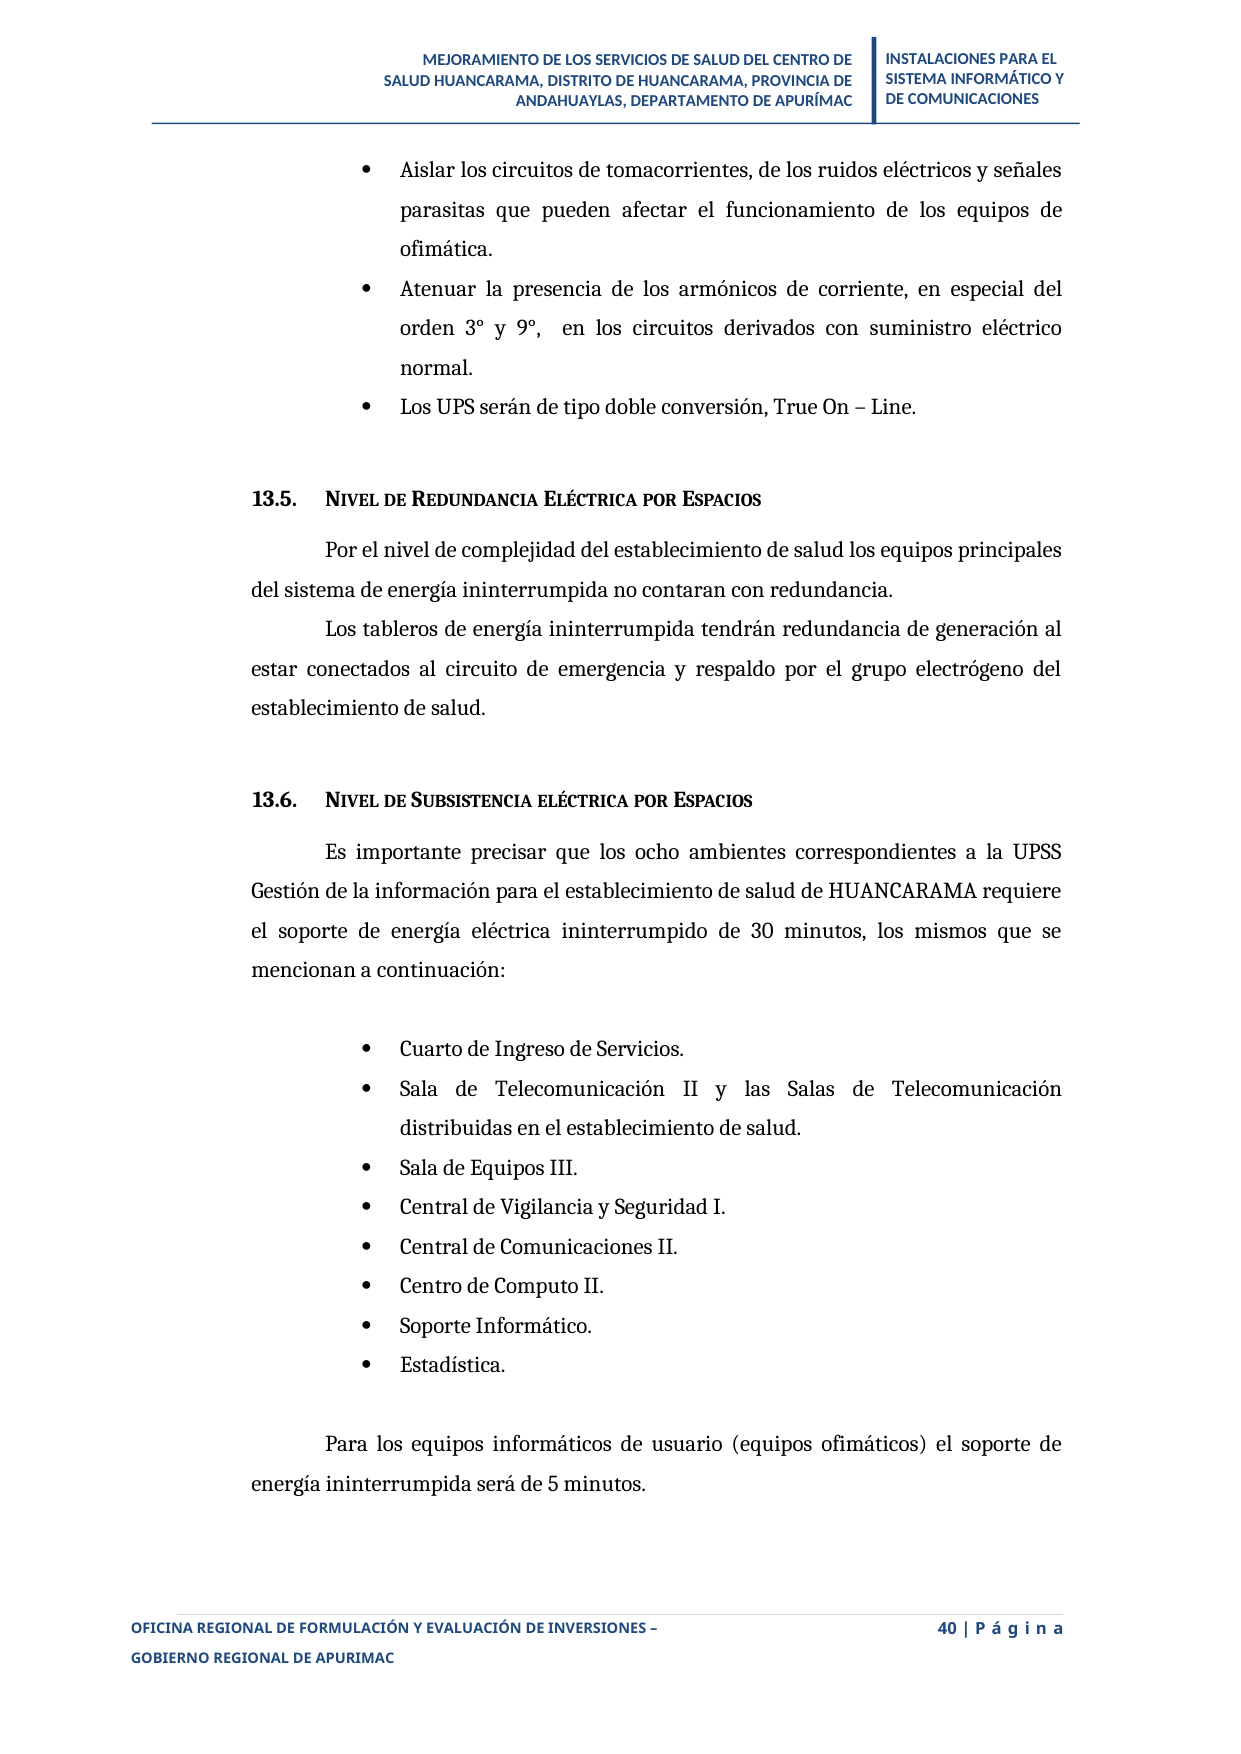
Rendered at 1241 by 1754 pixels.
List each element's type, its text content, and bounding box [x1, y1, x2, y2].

text Los tableros de energía ininterrumpida tendrán redundancia de generación al estar conectados al circuito de emergencia y respaldo por el grupo electrógeno del establecimiento de salud. [251, 616, 1063, 722]
list Centro de Computo II. [362, 1273, 1063, 1299]
text Es importante precisar que los ocho ambientes correspondientes a la UPSS Gestión de la información para el establecimiento de salud de HUANCARAMA requiere el soporte de energía eléctrica ininterrumpido de 30 minutos, los mismos que se mencionan a continuación: [251, 839, 1063, 983]
list Soporte Informático. [362, 1312, 1063, 1339]
list Estadística. [362, 1352, 1063, 1378]
list Atenuar la presencia de los armónicos de corriente, en especial del orden 3° y 9°, en los circuitos derivados con suministro eléctrico normal. [362, 275, 1063, 381]
list Sala de Telecomunicación II y las Salas de Telecomunicación distribuidas en el establecimiento de salud. [362, 1076, 1063, 1141]
list Central de Vigilancia y Seguridad I. [362, 1194, 1063, 1220]
list Los UPS serán de tipo doble conversión, True On – Line. [362, 394, 1063, 420]
list Aislar los circuitos de tomacorrientes, de los ruidos eléctricos y señales parasitas que pueden afectar el funcionamiento de los equipos de ofimática. [362, 157, 1063, 262]
list Central de Comunicaciones II. [362, 1233, 1063, 1260]
subtitle Nivel de Subsistencia eléctrica por Espacios [252, 787, 1063, 813]
list Cuarto de Ingreso de Servicios. [362, 1036, 1063, 1062]
subtitle Nivel de Redundancia Eléctrica por Espacios [252, 485, 1063, 512]
text Para los equipos informáticos de usuario (equipos ofimáticos) el soporte de energía ininterrumpida será de 5 minutos. [251, 1431, 1063, 1497]
text Por el nivel de complejidad del establecimiento de salud los equipos principales del sistema de energía ininterrumpida no contaran con redundancia. [251, 537, 1063, 603]
list Sala de Equipos III. [362, 1154, 1063, 1181]
